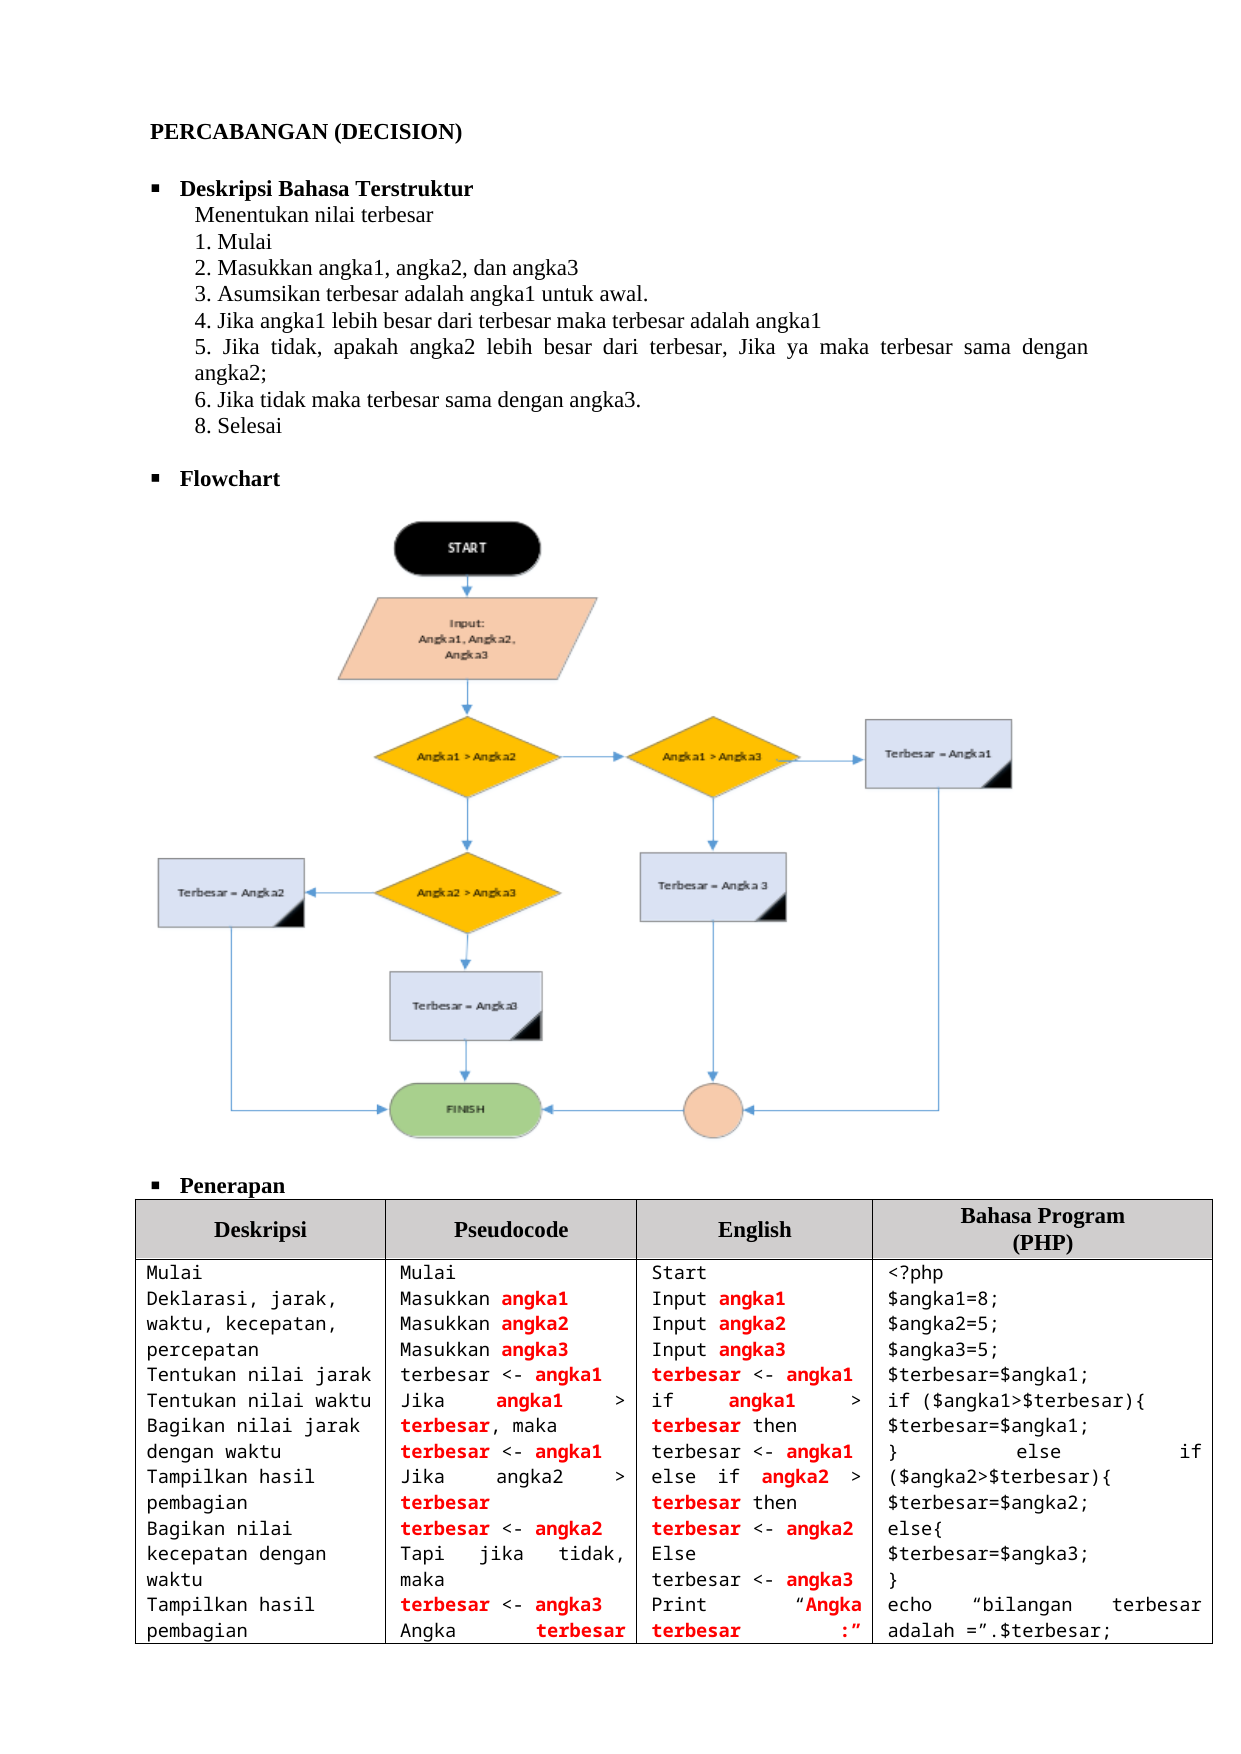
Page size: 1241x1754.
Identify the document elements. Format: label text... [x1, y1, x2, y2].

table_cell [637, 1260, 872, 1642]
text 5. Jika tidak, apakah angka2 lebih besar dari terbesar, Jika ya maka terbesar sama dengan angka2; [194, 333, 1090, 386]
text 8. Selesai [194, 412, 1090, 438]
text PERCABANGAN (DECISION) [150, 118, 1090, 144]
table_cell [386, 1260, 636, 1642]
text 6. Jika tidak maka terbesar sama dengan angka3. [194, 386, 1090, 412]
text Menentukan nilai terbesar [194, 201, 1090, 228]
table_header Deskripsi [136, 1200, 385, 1258]
text 4. Jika angka1 lebih besar dari terbesar maka terbesar adalah angka1 [194, 307, 1090, 333]
table_header Pseudocode [386, 1200, 636, 1258]
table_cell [873, 1260, 1212, 1642]
list Flowchart [150, 465, 1090, 491]
text 3. Asumsikan terbesar adalah angka1 untuk awal. [194, 280, 1090, 307]
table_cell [136, 1260, 385, 1642]
text 1. Mulai [194, 228, 1090, 254]
list Penerapan [150, 1172, 1090, 1198]
list Deskripsi Bahasa Terstruktur [150, 175, 1090, 201]
text 2. Masukkan angka1, angka2, dan angka3 [194, 254, 1090, 280]
table_header English [637, 1200, 872, 1258]
table_header Bahasa Program (PHP) [873, 1200, 1212, 1258]
